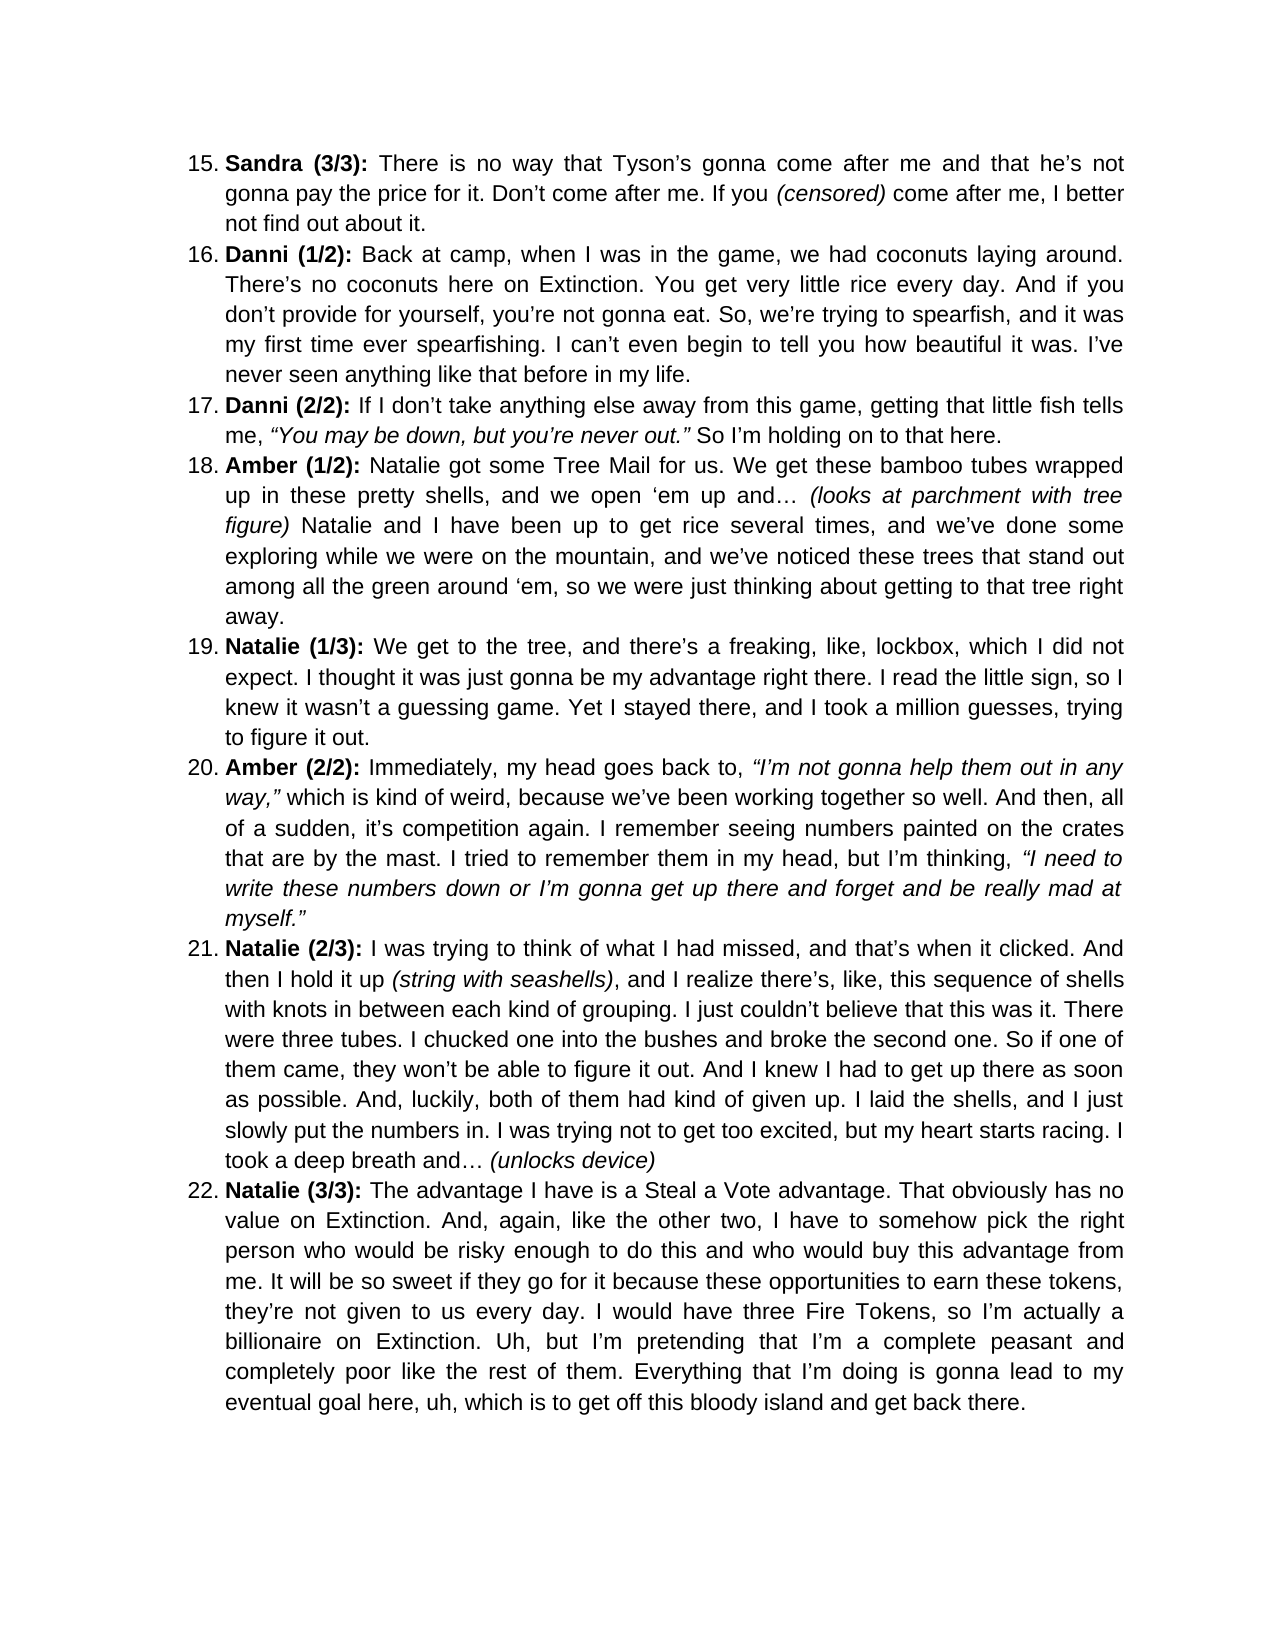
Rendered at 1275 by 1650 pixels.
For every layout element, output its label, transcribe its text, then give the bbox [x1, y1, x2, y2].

list Danni (2/2): If I don’t take anything else away from this game, getting that little fish tells me, “You may be down, but you’re never out.” So I’m holding on to that here. [187, 392, 1125, 448]
list Natalie (3/3): The advantage I have is a Steal a Vote advantage. That obviously has no value on Extinction. And, again, like the other two, I have to somehow pick the right person who would be risky enough to do this and who would buy this advantage from me. It will be so sweet if they go for it because these opportunities to earn these tokens, they’re not given to us every day. I would have three Fire Tokens, so I’m actually a billionaire on Extinction. Uh, but I’m pretending that I’m a complete peasant and completely poor like the rest of them. Everything that I’m doing is gonna lead to my eventual goal here, uh, which is to get off this bloody island and get back there. [187, 1177, 1125, 1415]
list Amber (1/2): Natalie got some Tree Mail for us. We get these bamboo tubes wrapped up in these pretty shells, and we open ‘em up and… (looks at parchment with tree figure) Natalie and I have been up to get rice several times, and we’ve done some exploring while we were on the mountain, and we’ve noticed these trees that stand out among all the green around ‘em, so we were just thinking about getting to that tree right away. [187, 452, 1125, 629]
list Amber (2/2): Immediately, my head goes back to, “I’m not gonna help them out in any way,” which is kind of weird, because we’ve been working together so well. And then, all of a sudden, it’s competition again. I remember seeing numbers painted on the crates that are by the mast. I tried to remember them in my head, but I’m thinking, “I need to write these numbers down or I’m gonna get up there and forget and be really mad at myself.” [187, 754, 1125, 932]
list Natalie (1/3): We get to the tree, and there’s a freaking, like, lockbox, which I did not expect. I thought it was just gonna be my advantage right there. I read the little sign, so I knew it wasn’t a guessing game. Yet I stayed there, and I took a million guesses, trying to figure it out. [187, 633, 1125, 750]
list Sandra (3/3): There is no way that Tyson’s gonna come after me and that he’s not gonna pay the price for it. Don’t come after me. If you (censored) come after me, I better not find out about it. [187, 150, 1125, 237]
list Natalie (2/3): I was trying to think of what I had missed, and that’s when it clicked. And then I hold it up (string with seashells), and I realize there’s, like, this sequence of shells with knots in between each kind of grouping. I just couldn’t believe that this was it. There were three tubes. I chucked one into the bushes and broke the second one. So if one of them came, they won’t be able to figure it out. And I knew I had to get up there as soon as possible. And, luckily, both of them had kind of given up. I laid the shells, and I just slowly put the numbers in. I was trying not to get too excited, but my heart starts racing. I took a deep breath and… (unlocks device) [187, 935, 1125, 1173]
list Danni (1/2): Back at camp, when I was in the game, we had coconuts laying around. There’s no coconuts here on Extinction. You get very little rice every day. And if you don’t provide for yourself, you’re not gonna eat. So, we’re trying to spearfish, and it was my first time ever spearfishing. I can’t even begin to tell you how beautiful it was. I’ve never seen anything like that before in my life. [187, 241, 1125, 388]
